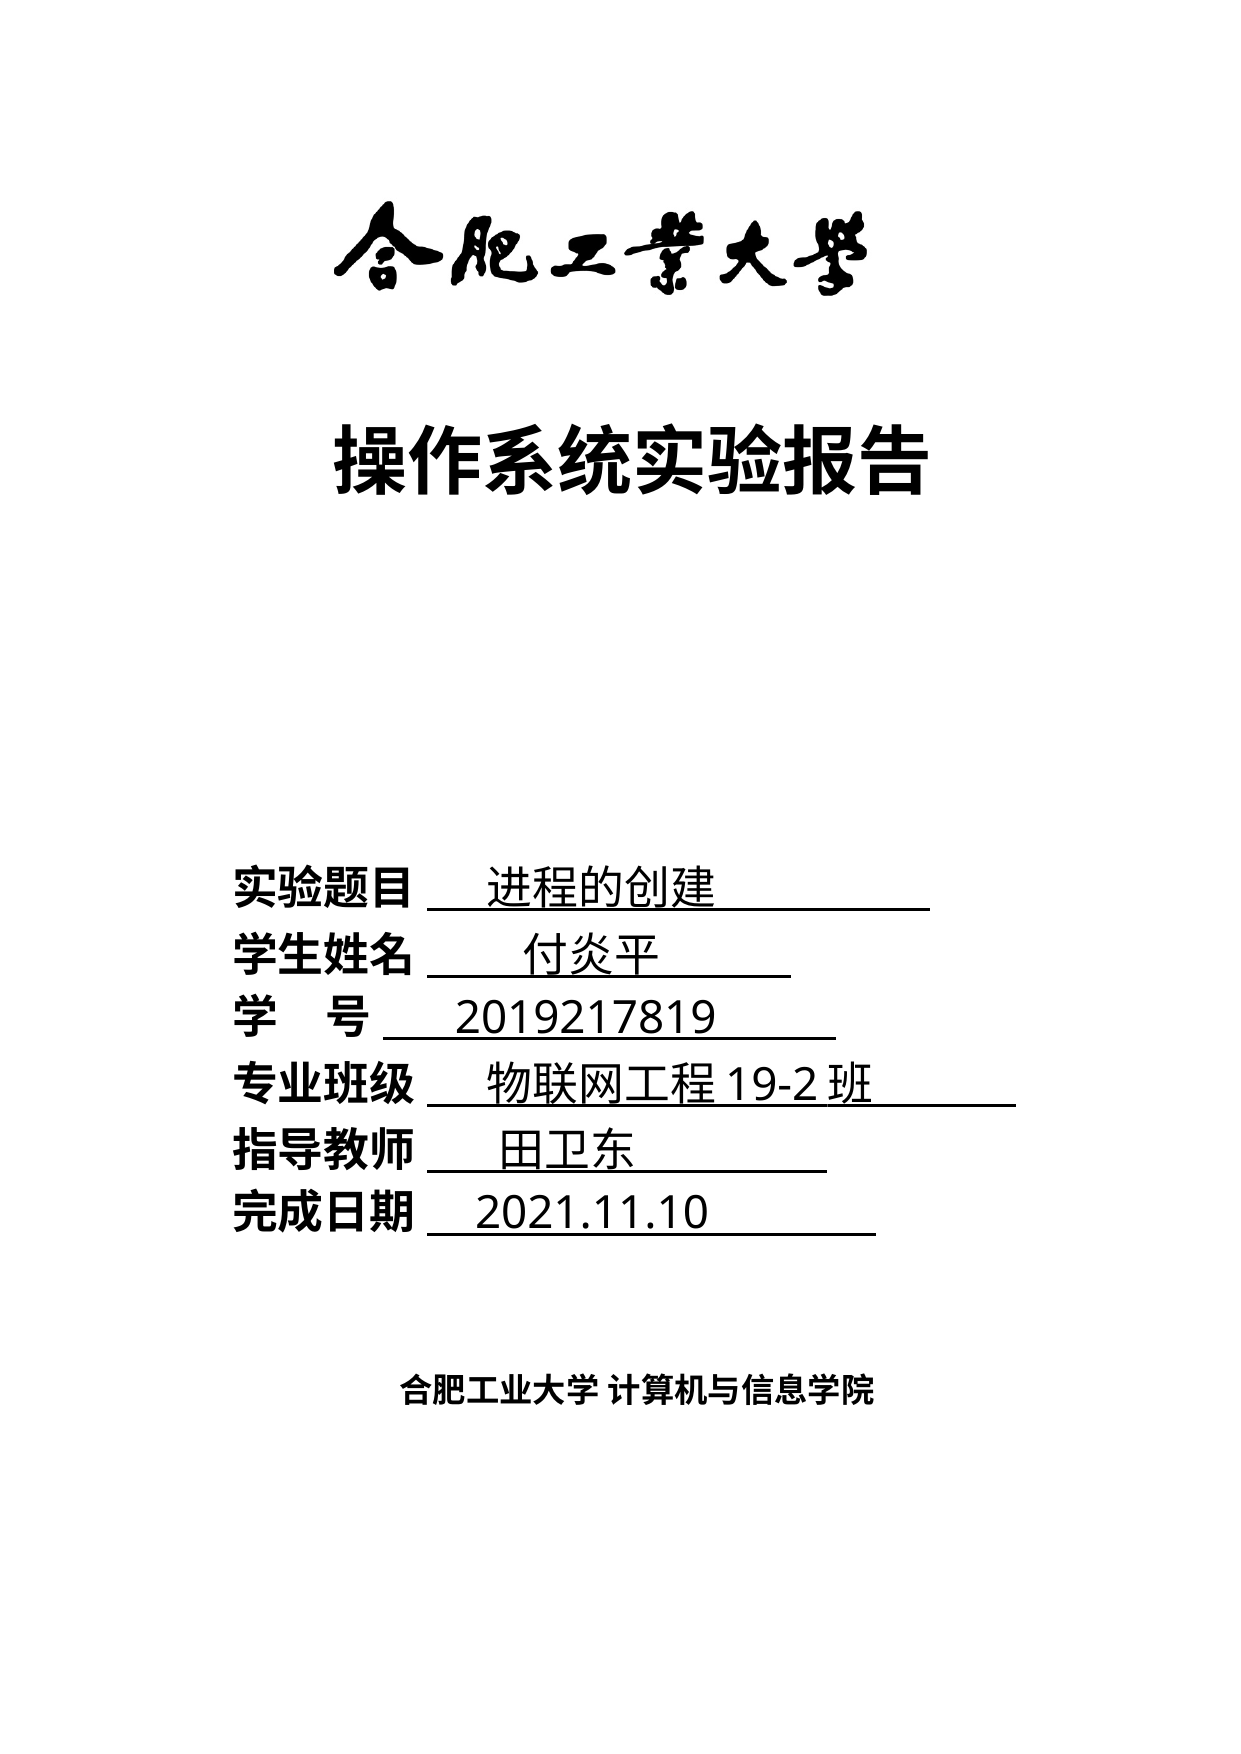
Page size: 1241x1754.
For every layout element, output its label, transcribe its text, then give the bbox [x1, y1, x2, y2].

text 操作系统实验报告 [175, 408, 1090, 511]
picture [321, 192, 880, 305]
